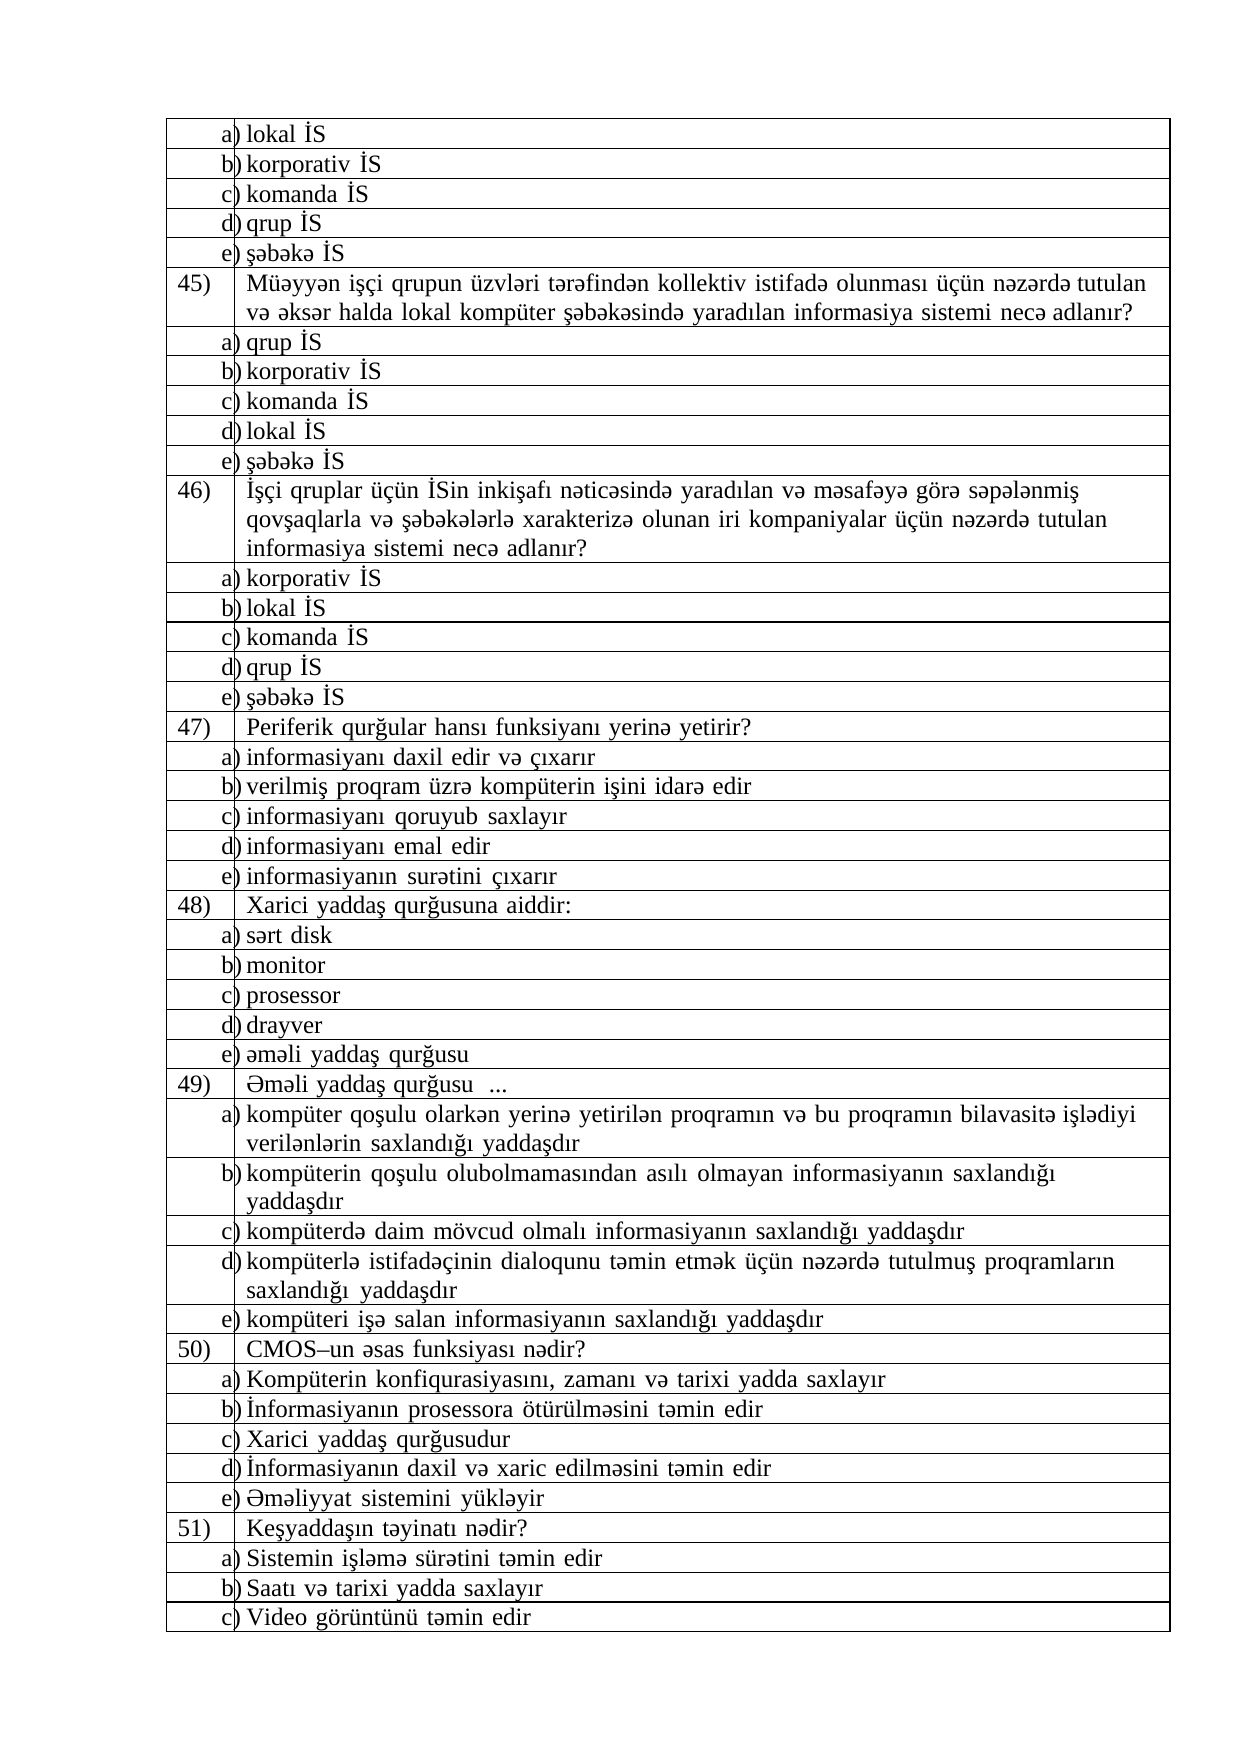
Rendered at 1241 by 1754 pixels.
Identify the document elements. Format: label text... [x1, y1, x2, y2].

table_cell İnformasiyanın daxil vә xaric edilmәsini tәmin edir [235, 1454, 1169, 1482]
table_cell [167, 1394, 234, 1423]
table_cell [167, 268, 234, 326]
table_cell Xarici yaddaş qurğusuna aiddir: [235, 891, 1169, 919]
table_cell lokal İS [235, 416, 1169, 445]
table_cell [167, 356, 234, 385]
table_cell [167, 1454, 234, 1482]
table_cell [167, 416, 234, 445]
table_cell Video görüntünü tәmin edir [235, 1603, 1169, 1631]
table_cell [167, 1573, 234, 1601]
table_cell komanda İS [235, 386, 1169, 415]
table_cell [167, 593, 234, 621]
table_cell [167, 179, 234, 207]
table_cell informasiyanın surәtini çıxarır [235, 861, 1169, 889]
table_cell [167, 1069, 234, 1098]
table_cell kompüterdә daim mövcud olmalı informasiyanın saxlandığı yaddaşdır [235, 1216, 1169, 1245]
table_cell Sistemin işlәmә sürәtini tәmin edir [235, 1543, 1169, 1572]
table_cell [167, 891, 234, 919]
table_cell İşçi qruplar üçün İS­in inkişafı nәticәsindә yaradılan vә mәsafәyә görә sәpәlәnmiş qovşaqlarla vә şәbәkәlәrlә xarakterizә olunan iri kompaniyalar üçün nәzәrdә tutulan informasiya sistemi necә adlanır? [235, 476, 1169, 562]
table_cell monitor [235, 950, 1169, 979]
table_cell [167, 1364, 234, 1393]
table_cell әmәli yaddaş qurğusu [235, 1040, 1169, 1068]
table_cell [167, 327, 234, 355]
table_cell korporativ İS [235, 563, 1169, 592]
table_cell [167, 446, 234, 474]
table_cell [167, 563, 234, 592]
table_cell şәbәkә İS [235, 682, 1169, 711]
table_cell [167, 119, 234, 148]
table_cell [167, 1305, 234, 1333]
table_cell [167, 1603, 234, 1631]
table_cell lokal İS [235, 593, 1169, 621]
table_cell Әmәli yaddaş qurğusu ­ ... [235, 1069, 1169, 1098]
table_cell [167, 652, 234, 681]
table_cell verilmiş proqram üzrә kompüterin işini idarә edir [235, 771, 1169, 800]
table_cell [167, 920, 234, 949]
table_cell [167, 801, 234, 830]
table_cell [167, 1010, 234, 1038]
table_cell [167, 476, 234, 562]
table_cell [167, 386, 234, 415]
table_cell [167, 1334, 234, 1363]
table_cell informasiyanı daxil edir vә çıxarır [235, 742, 1169, 770]
table_cell komanda İS [235, 179, 1169, 207]
table_cell [167, 712, 234, 741]
table_cell şәbәkә İS [235, 446, 1169, 474]
table_cell Әmәliyyat sistemini yüklәyir [235, 1483, 1169, 1512]
table_cell prosessor [235, 980, 1169, 1009]
table_cell korporativ İS [235, 149, 1169, 178]
table_cell [167, 950, 234, 979]
table_cell [167, 980, 234, 1009]
table_cell lokal İS [235, 119, 1169, 148]
table_cell [167, 209, 234, 237]
table_cell drayver [235, 1010, 1169, 1038]
table_cell [167, 831, 234, 860]
table_cell informasiyanı emal edir [235, 831, 1169, 860]
table_cell [167, 1040, 234, 1068]
table_cell şәbәkә İS [235, 238, 1169, 267]
table_cell kompüteri işә salan informasiyanın saxlandığı yaddaşdır [235, 1305, 1169, 1333]
table_cell [167, 238, 234, 267]
table_cell qrup İS [235, 209, 1169, 237]
table_cell [167, 1158, 234, 1215]
table_cell Keş­yaddaşın tәyinatı nәdir? [235, 1513, 1169, 1542]
table_cell [167, 1246, 234, 1303]
table_cell [167, 771, 234, 800]
table_cell [167, 1424, 234, 1452]
table_cell [167, 1216, 234, 1245]
table_cell [167, 1483, 234, 1512]
table_cell Müәyyәn işçi qrupun üzvlәri tәrәfindәn kollektiv istifadә olunması üçün nәzәrdә tutulan vә әksәr halda lokal kompüter şәbәkәsindә yaradılan informasiya sistemi necә adlanır? [235, 268, 1169, 326]
table_cell İnformasiyanın prosessora ötürülmәsini tәmin edir [235, 1394, 1169, 1423]
table_cell korporativ İS [235, 356, 1169, 385]
table_cell [167, 623, 234, 651]
table_cell Xarici yaddaş qurğusudur [235, 1424, 1169, 1452]
table_cell Kompüterin konfiqurasiyasını, zamanı vә tarixi yadda saxlayır [235, 1364, 1169, 1393]
table_cell sәrt disk [235, 920, 1169, 949]
table_cell [167, 861, 234, 889]
table_cell qrup İS [235, 327, 1169, 355]
table_cell kompüter qoşulu olarkәn yerinә yetirilәn proqramın vә bu proqramın bilavasitә işlәdiyi verilәnlәrin saxlandığı yaddaşdır [235, 1099, 1169, 1157]
table_cell kompüterin qoşulu olub­olmamasından asılı olmayan informasiyanın saxlandığı yaddaşdır [235, 1158, 1169, 1215]
table_cell [167, 1099, 234, 1157]
table_cell [167, 1513, 234, 1542]
table_cell Periferik qurğular hansı funksiyanı yerinә yetirir? [235, 712, 1169, 741]
table_cell [167, 742, 234, 770]
table_cell [167, 1543, 234, 1572]
table_cell komanda İS [235, 623, 1169, 651]
table_cell [167, 682, 234, 711]
table_cell CMOS–un әsas funksiyası nәdir? [235, 1334, 1169, 1363]
table_cell kompüterlә istifadәçinin dialoqunu tәmin etmәk üçün nәzәrdә tutulmuş proqramların saxlandığı yaddaşdır [235, 1246, 1169, 1303]
table_cell [167, 149, 234, 178]
table_cell informasiyanı qoruyub saxlayır [235, 801, 1169, 830]
table_cell Saatı vә tarixi yadda saxlayır [235, 1573, 1169, 1601]
table_cell qrup İS [235, 652, 1169, 681]
